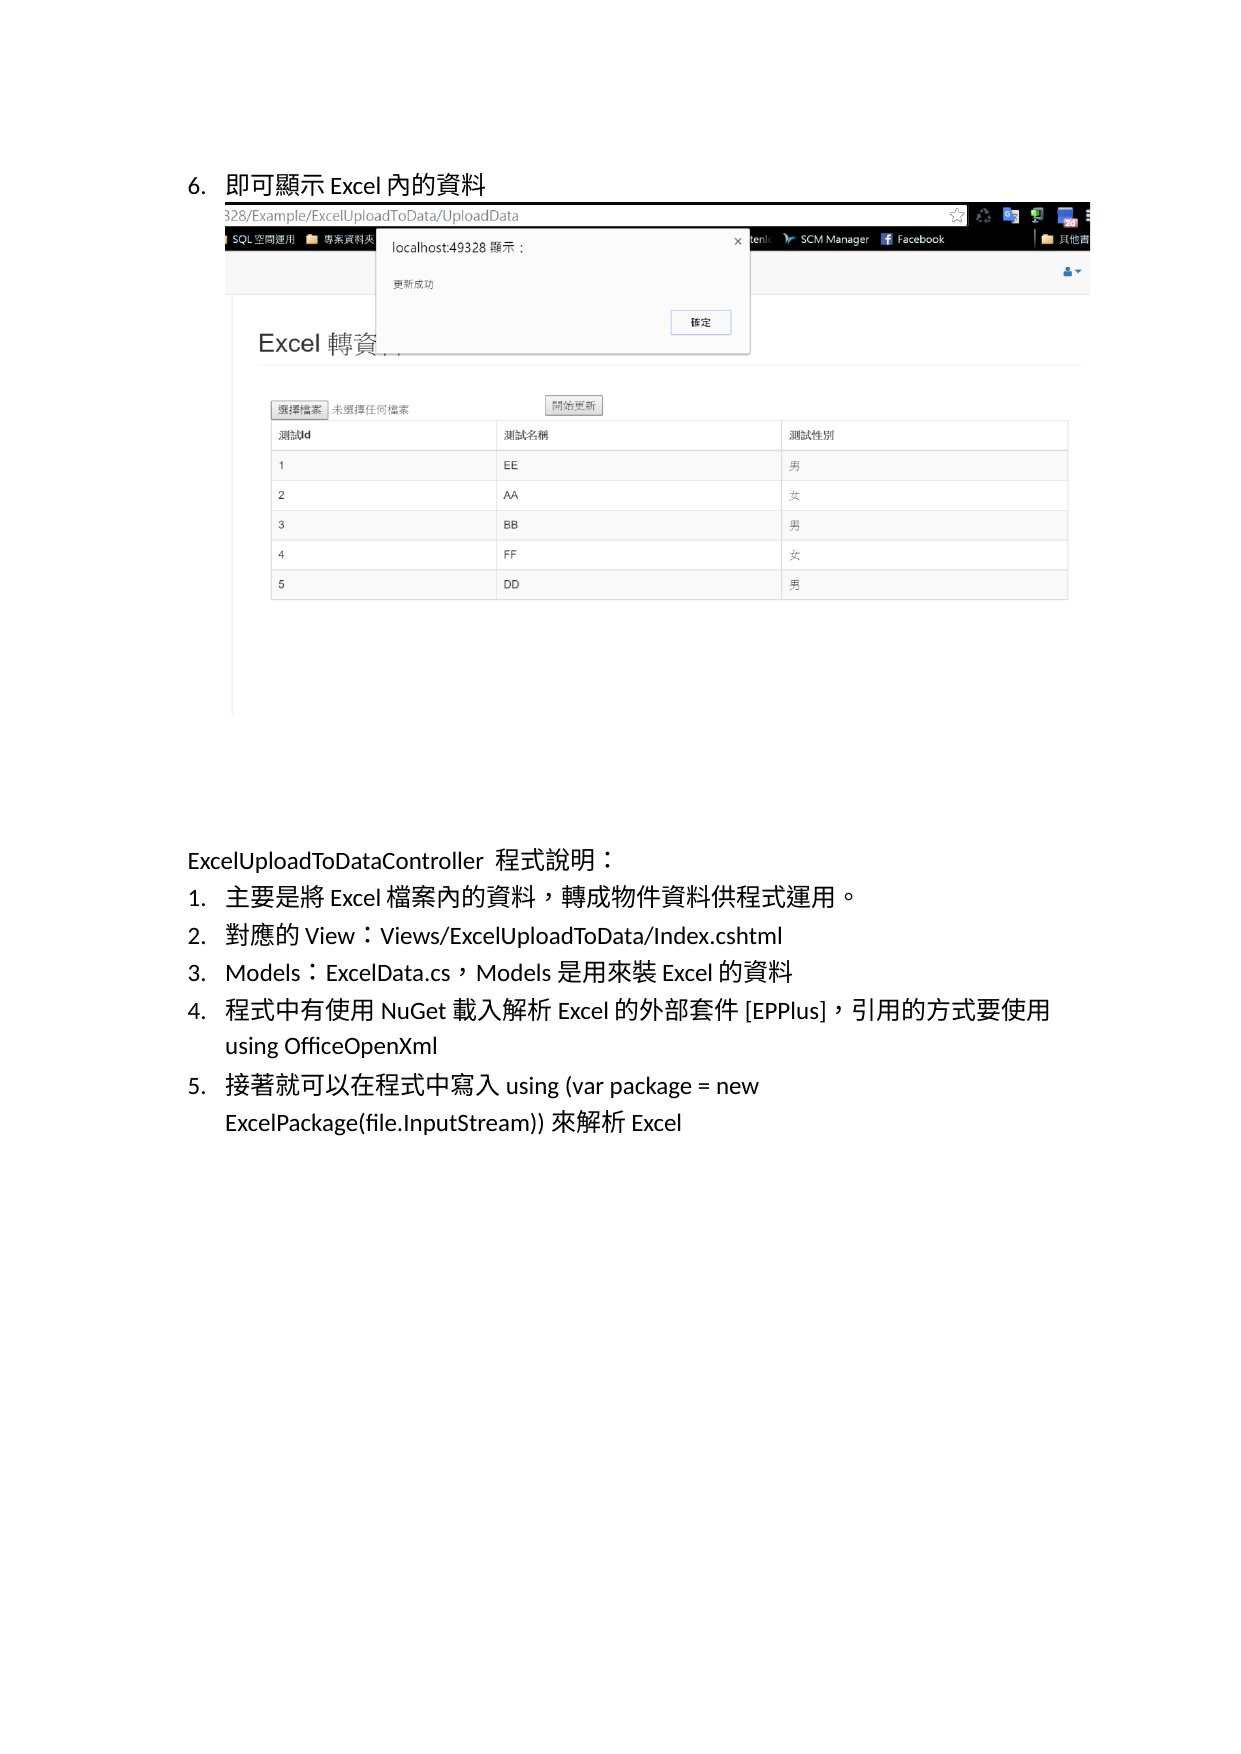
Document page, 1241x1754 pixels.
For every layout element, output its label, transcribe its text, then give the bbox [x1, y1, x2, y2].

list 程式中有使用 NuGet 載入解析 Excel的外部套件 [‎EPPlus]，引用的方式要使用 using OfficeOpenXml [187, 989, 1053, 1064]
list 即可顯示Excel內的資料 [187, 164, 1053, 202]
list 接著就可以在程式中寫入 using (var package = new ExcelPackage(file.InputStream)) 來解析Excel [187, 1064, 1053, 1139]
list Models：ExcelData.cs，Models 是用來裝Excel的資料 [187, 952, 1053, 989]
picture [225, 202, 1091, 715]
text ExcelUploadToDataController 程式說明： [187, 839, 1053, 877]
list 主要是將Excel檔案內的資料，轉成物件資料供程式運用。 [187, 877, 1053, 914]
list 對應的View：Views/ExcelUploadToData/Index.cshtml [187, 914, 1053, 952]
